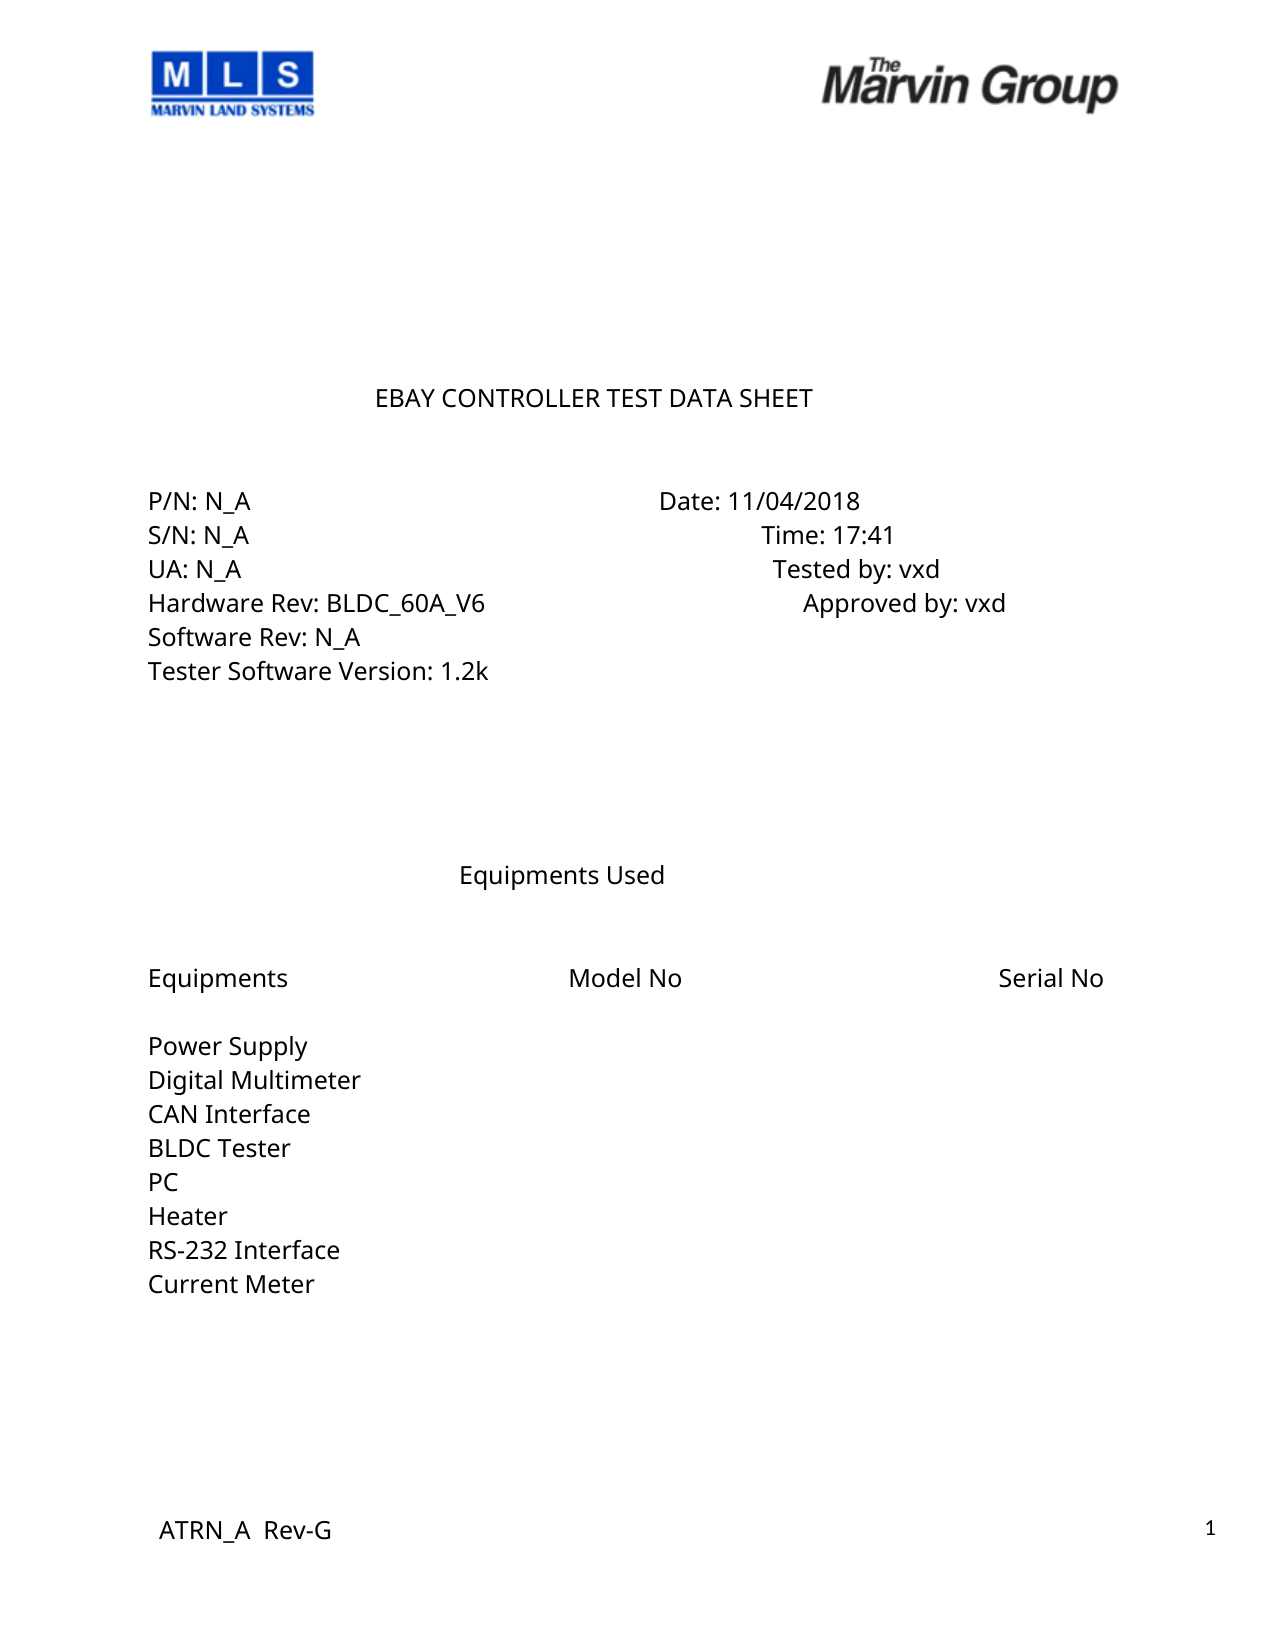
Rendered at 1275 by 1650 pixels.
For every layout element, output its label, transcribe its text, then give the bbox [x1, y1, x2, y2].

text Digital Multimeter [148, 1062, 1216, 1096]
text UA: N_A Tested by: vxd [148, 551, 1216, 586]
text S/N: N_A Time: 17:41 [148, 517, 1216, 551]
text PC [148, 1164, 1216, 1199]
text Hardware Rev: BLDC_60A_V6 Approved by: vxd [148, 586, 1216, 619]
text P/N: N_A Date: 11/04/2018 [148, 483, 1216, 517]
picture [147, 6, 1216, 139]
text Equipments Used [148, 858, 1216, 892]
text Tester Software Version: 1.2k [148, 654, 1216, 688]
text EBAY CONTROLLER TEST DATA SHEET [148, 381, 1216, 415]
text RS-232 Interface [148, 1233, 1216, 1267]
text Power Supply [148, 1028, 1216, 1062]
text Software Rev: N_A [148, 619, 1216, 654]
text BLDC Tester [148, 1131, 1216, 1164]
text Heater [148, 1199, 1216, 1233]
text CAN Interface [148, 1096, 1216, 1131]
text Current Meter [148, 1267, 1216, 1301]
text Equipments Model No Serial No [148, 960, 1216, 994]
